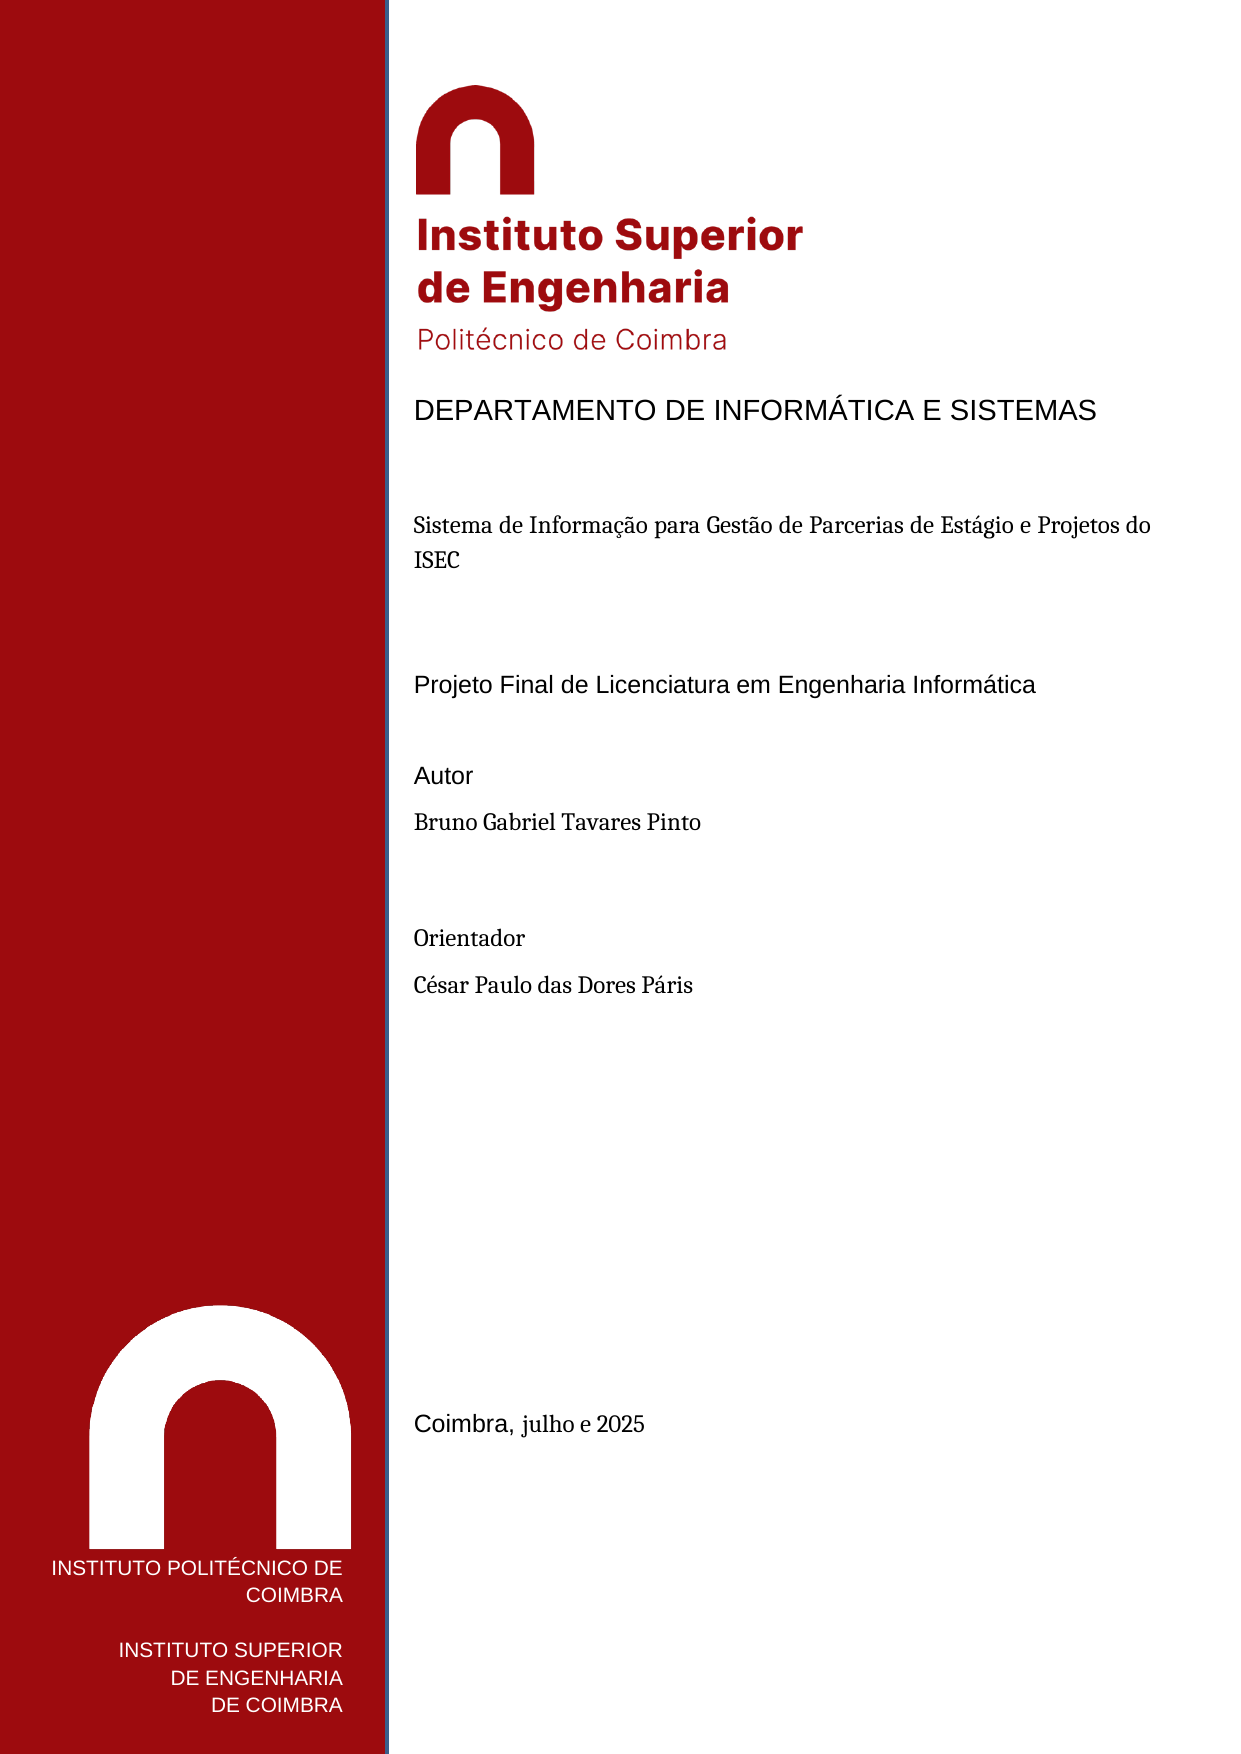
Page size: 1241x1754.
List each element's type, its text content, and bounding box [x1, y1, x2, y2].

text em [413, 670, 1152, 699]
picture [36, 1234, 396, 1623]
text DEPARTAMENTO DE [413, 393, 1152, 426]
text Autor [413, 761, 1152, 789]
picture [416, 85, 803, 350]
text Coimbra, [413, 1409, 1152, 1438]
